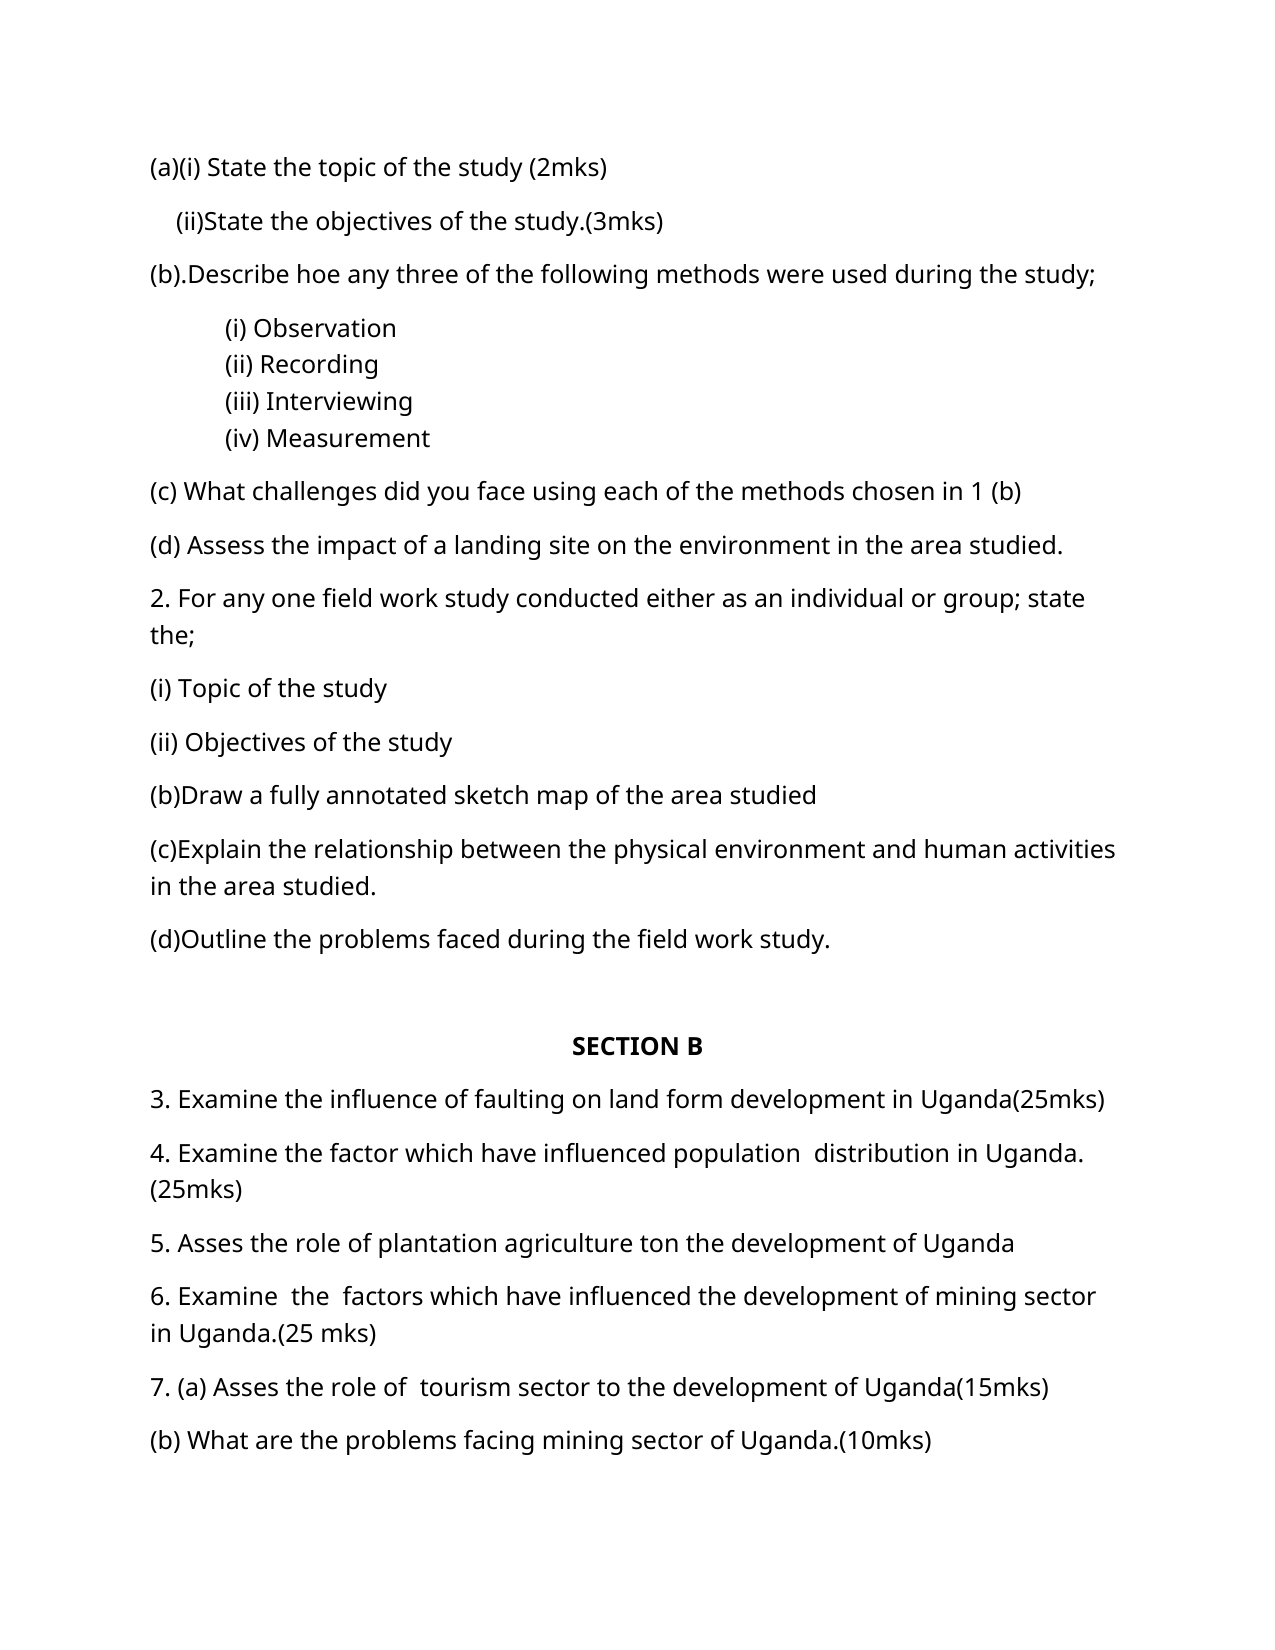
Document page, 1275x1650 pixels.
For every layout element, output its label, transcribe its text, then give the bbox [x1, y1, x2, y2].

text 4. Examine the factor which have influenced population distribution in Uganda.(25mks) [150, 1135, 1125, 1206]
list (iii) Interviewing [225, 384, 1125, 418]
text (d)Outline the problems faced during the field work study. [150, 922, 1125, 956]
text (b).Describe hoe any three of the following methods were used during the study; [150, 257, 1125, 291]
text (c)Explain the relationship between the physical environment and human activities in the area studied. [150, 831, 1125, 902]
text (i) Topic of the study [150, 671, 1125, 705]
list (iv) Measurement [225, 421, 1125, 455]
text (ii) Objectives of the study [150, 724, 1125, 759]
text (c) What challenges did you face using each of the methods chosen in 1 (b) [150, 474, 1125, 508]
list (ii) Recording [225, 347, 1125, 381]
text (ii)State the objectives of the study.(3mks) [150, 203, 1125, 237]
text 7. (a) Asses the role of tourism sector to the development of Uganda(15mks) [150, 1369, 1125, 1403]
text (d) Assess the impact of a landing site on the environment in the area studied. [150, 527, 1125, 562]
text (b) What are the problems facing mining sector of Uganda.(10mks) [150, 1423, 1125, 1457]
text 3. Examine the influence of faulting on land form development in Uganda(25mks) [150, 1082, 1125, 1116]
text 5. Asses the role of plantation agriculture ton the development of Uganda [150, 1226, 1125, 1260]
list (i) Observation [225, 310, 1125, 344]
text (b)Draw a fully annotated sketch map of the area studied [150, 778, 1125, 812]
text 6. Examine the factors which have influenced the development of mining sector in Uganda.(25 mks) [150, 1279, 1125, 1350]
text (a)(i) State the topic of the study (2mks) [150, 150, 1125, 184]
text 2. For any one field work study conducted either as an individual or group; state the; [150, 581, 1125, 652]
text SECTION B [150, 1028, 1125, 1063]
